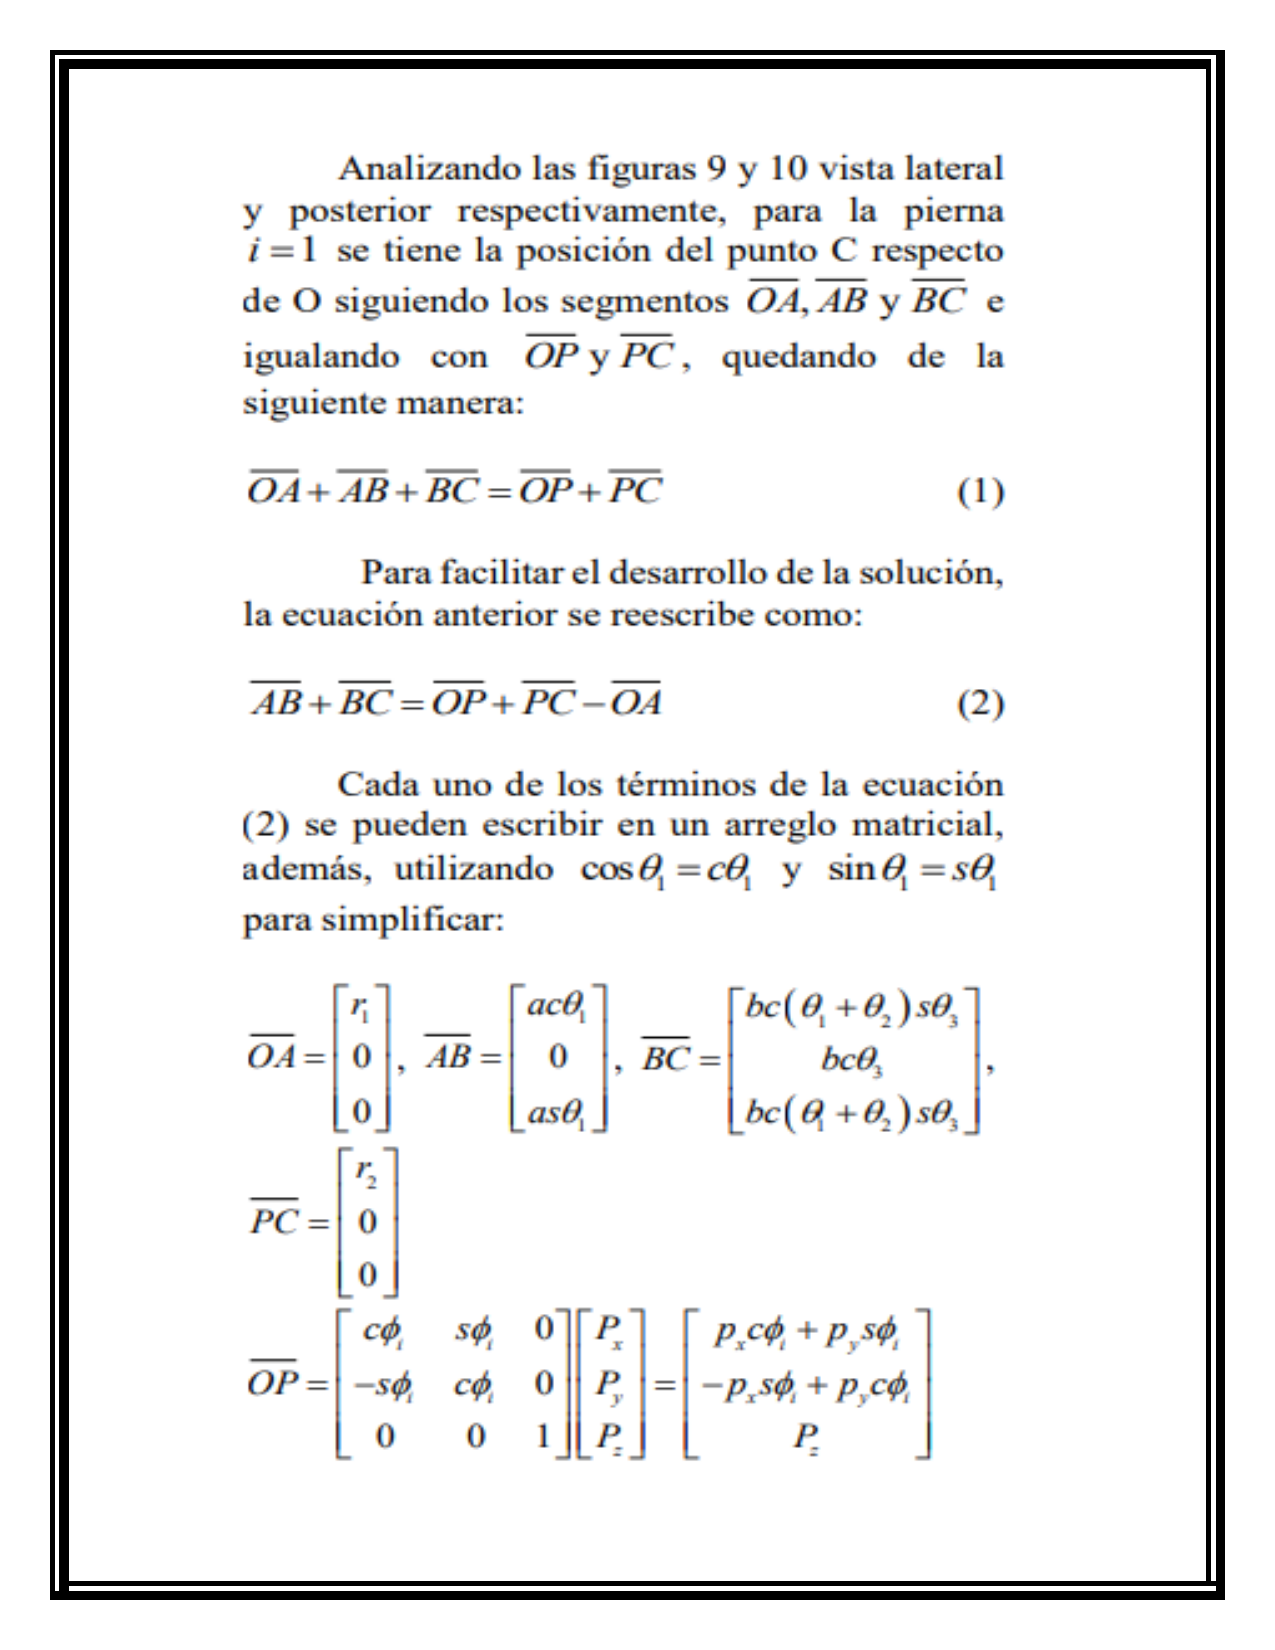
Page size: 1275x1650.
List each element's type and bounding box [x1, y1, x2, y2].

picture [177, 147, 1078, 1503]
